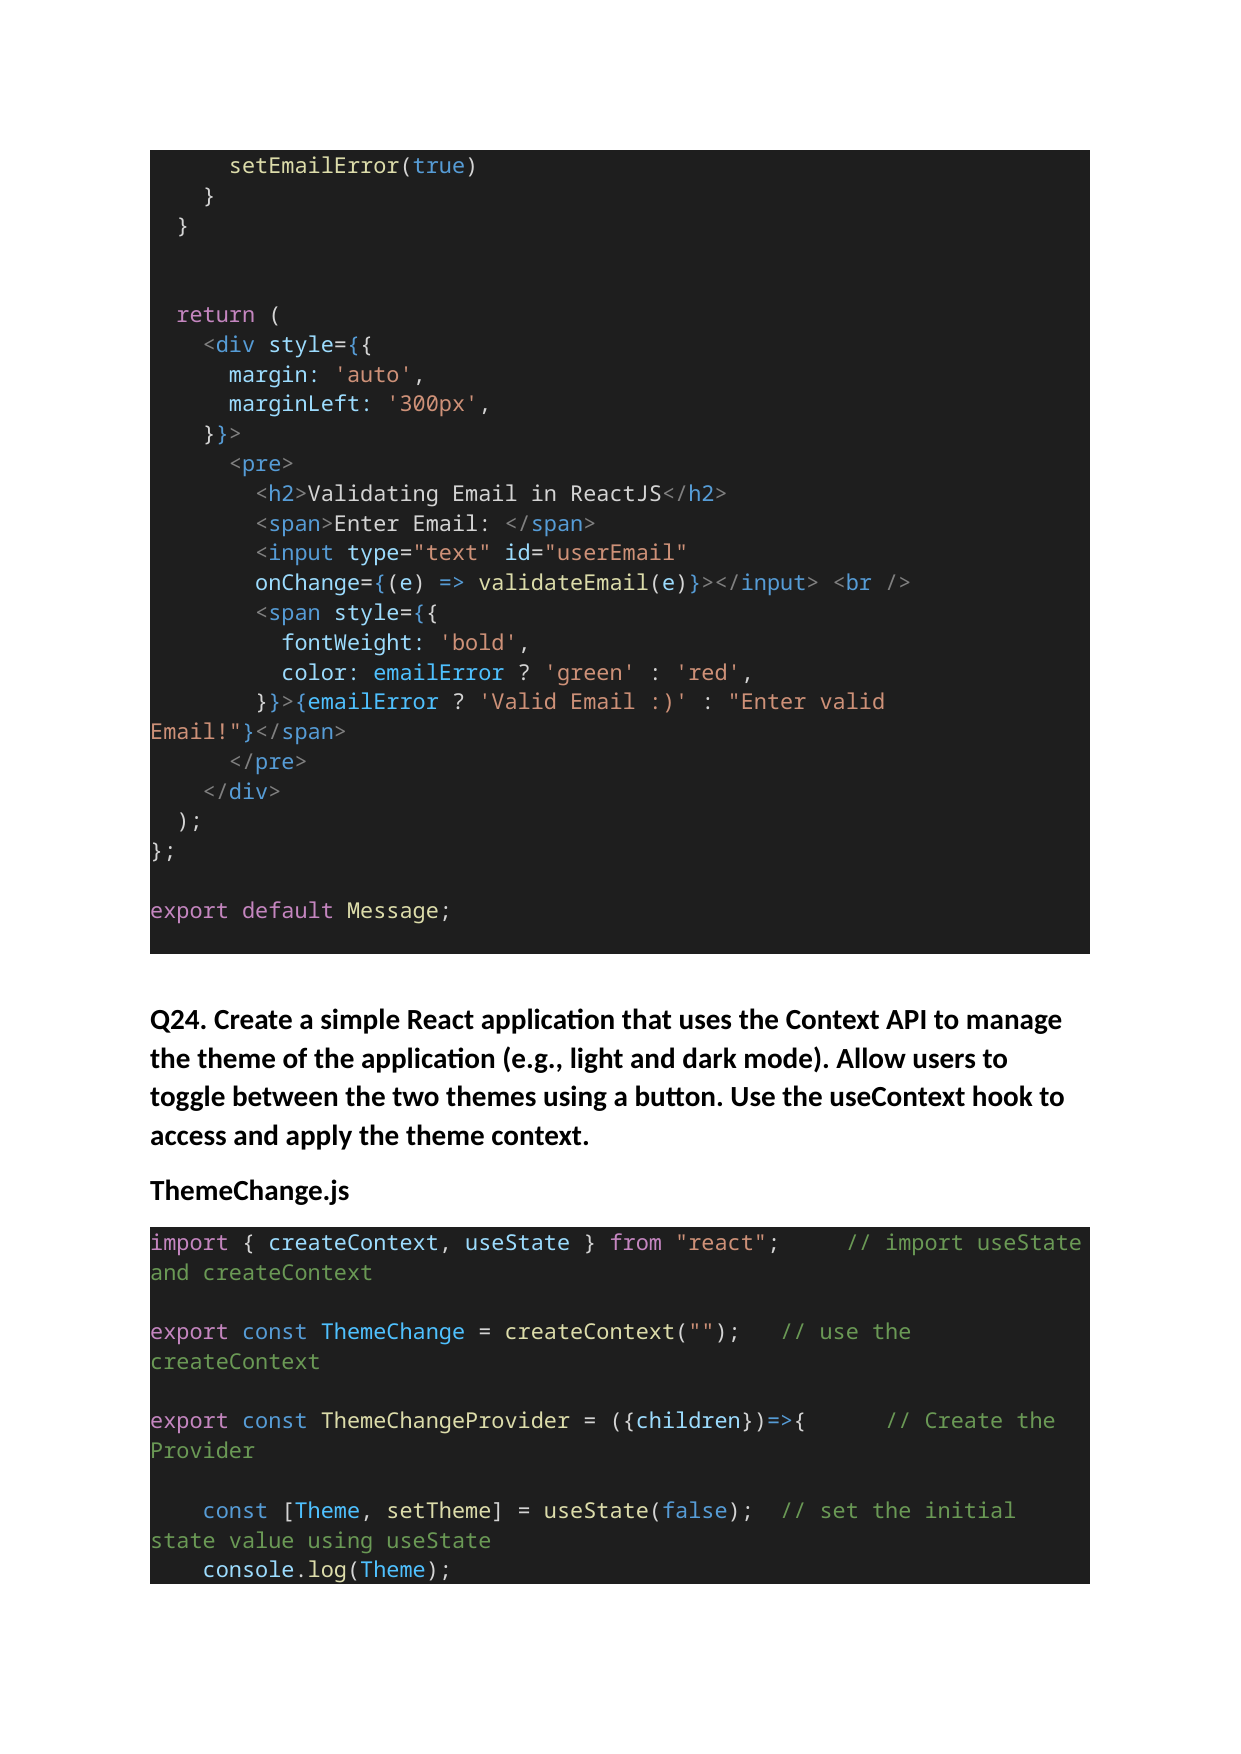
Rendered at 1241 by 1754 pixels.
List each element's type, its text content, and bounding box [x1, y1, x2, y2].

text }}>{emailError ? 'Valid Email :)' : "Enter valid Email!"}</span> [150, 686, 1090, 746]
text export const ThemeChangeProvider = ({children})=>{ // Create the Provider [150, 1406, 1090, 1465]
text <span>Enter Email: </span> [150, 507, 1090, 537]
text export default Message; [150, 895, 1090, 924]
text <div style={{ [150, 329, 1090, 358]
text <pre> [150, 448, 1090, 478]
text margin: 'auto', [150, 358, 1090, 388]
text ); [150, 805, 1090, 835]
text const [Theme, setTheme] = useState(false); // set the initial state value using useState [150, 1495, 1090, 1554]
text <input type="text" id="userEmail" [150, 537, 1090, 567]
text <h2>Validating Email in ReactJS</h2> [150, 478, 1090, 507]
text color: emailError ? 'green' : 'red', [150, 656, 1090, 686]
text setEmailError(true) [150, 150, 1090, 180]
text fontWeight: 'bold', [150, 627, 1090, 656]
text }}> [150, 418, 1090, 448]
text ThemeChange.js [150, 1172, 1090, 1207]
text <span style={{ [150, 597, 1090, 627]
text onChange={(e) => validateEmail(e)}></input> <br /> [150, 567, 1090, 597]
text import { createContext, useState } from "react"; // import useState and createContext [150, 1227, 1090, 1286]
text console.log(Theme); [150, 1554, 1090, 1584]
text Q24. Create a simple React application that uses the Context API to manage the theme of the application (e.g., light and dark mode). Allow users to toggle between the two themes using a button. Use the useContext hook to access and apply the theme context. [150, 1001, 1090, 1152]
text return ( [150, 299, 1090, 329]
text }; [150, 835, 1090, 865]
text } [150, 209, 1090, 239]
text </div> [150, 776, 1090, 805]
text export const ThemeChange = createContext(""); // use the createContext [150, 1316, 1090, 1376]
text </pre> [150, 746, 1090, 776]
text marginLeft: '300px', [150, 388, 1090, 418]
text } [150, 180, 1090, 209]
